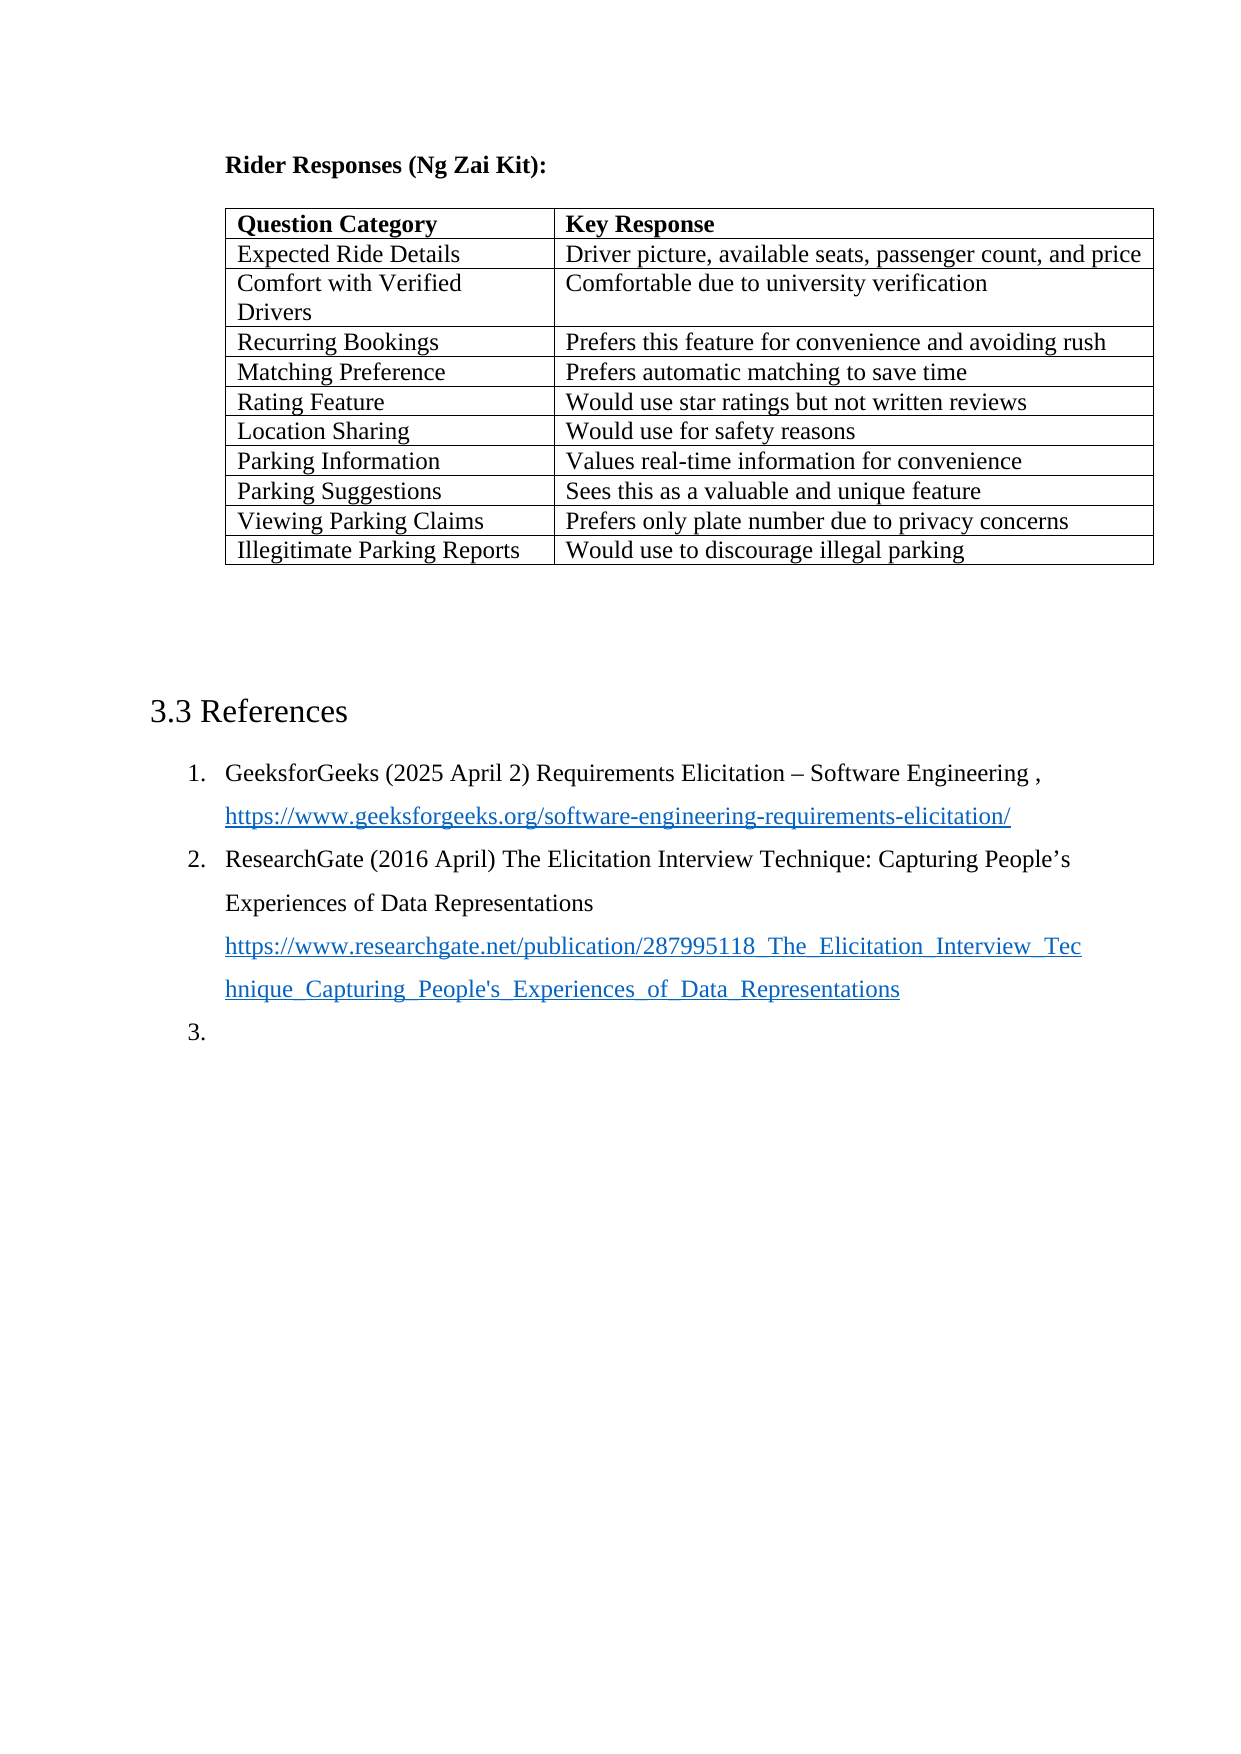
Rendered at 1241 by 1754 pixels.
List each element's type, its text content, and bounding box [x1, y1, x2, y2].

table_cell Would use to discourage illegal parking [555, 536, 1153, 564]
table_cell Prefers automatic matching to save time [555, 357, 1153, 386]
text 3.3 References [150, 652, 1090, 729]
table_cell Expected Ride Details [226, 239, 554, 267]
table_cell Would use star ratings but not written reviews [555, 387, 1153, 415]
table_cell Parking Suggestions [226, 476, 554, 505]
table_cell Prefers only plate number due to privacy concerns [555, 506, 1153, 534]
table_cell Viewing Parking Claims [226, 506, 554, 534]
table_cell Prefers this feature for convenience and avoiding rush [555, 327, 1153, 356]
table_cell Parking Information [226, 446, 554, 475]
table_cell Location Sharing [226, 416, 554, 445]
table_cell Comfort with Verified Drivers [226, 269, 554, 326]
table_cell Matching Preference [226, 357, 554, 386]
table_header Question Category [226, 209, 554, 238]
table_cell Recurring Bookings [226, 327, 554, 356]
table_cell Driver picture, available seats, passenger count, and price [555, 239, 1153, 267]
text Rider Responses (Ng Zai Kit): [225, 150, 1090, 179]
table_cell Would use for safety reasons [555, 416, 1153, 445]
table_cell Illegitimate Parking Reports [226, 536, 554, 564]
list GeeksforGeeks (2025 April 2) Requirements Elicitation – Software Engineering , https://www.geeksforgeeks.org/software-engineering-requirements-elicitation/ [187, 758, 1090, 830]
table_cell Comfortable due to university verification [555, 269, 1153, 326]
list ResearchGate (2016 April) The Elicitation Interview Technique: Capturing People’s Experiences of Data Representations https://www.researchgate.net/publication/287995118_The_Elicitation_Interview_Technique_Capturing_People's_Experiences_of_Data_Representations [187, 844, 1090, 1003]
table_cell Values real-time information for convenience [555, 446, 1153, 475]
table_cell Rating Feature [226, 387, 554, 415]
table_header Key Response [555, 209, 1153, 238]
table_cell Sees this as a valuable and unique feature [555, 476, 1153, 505]
